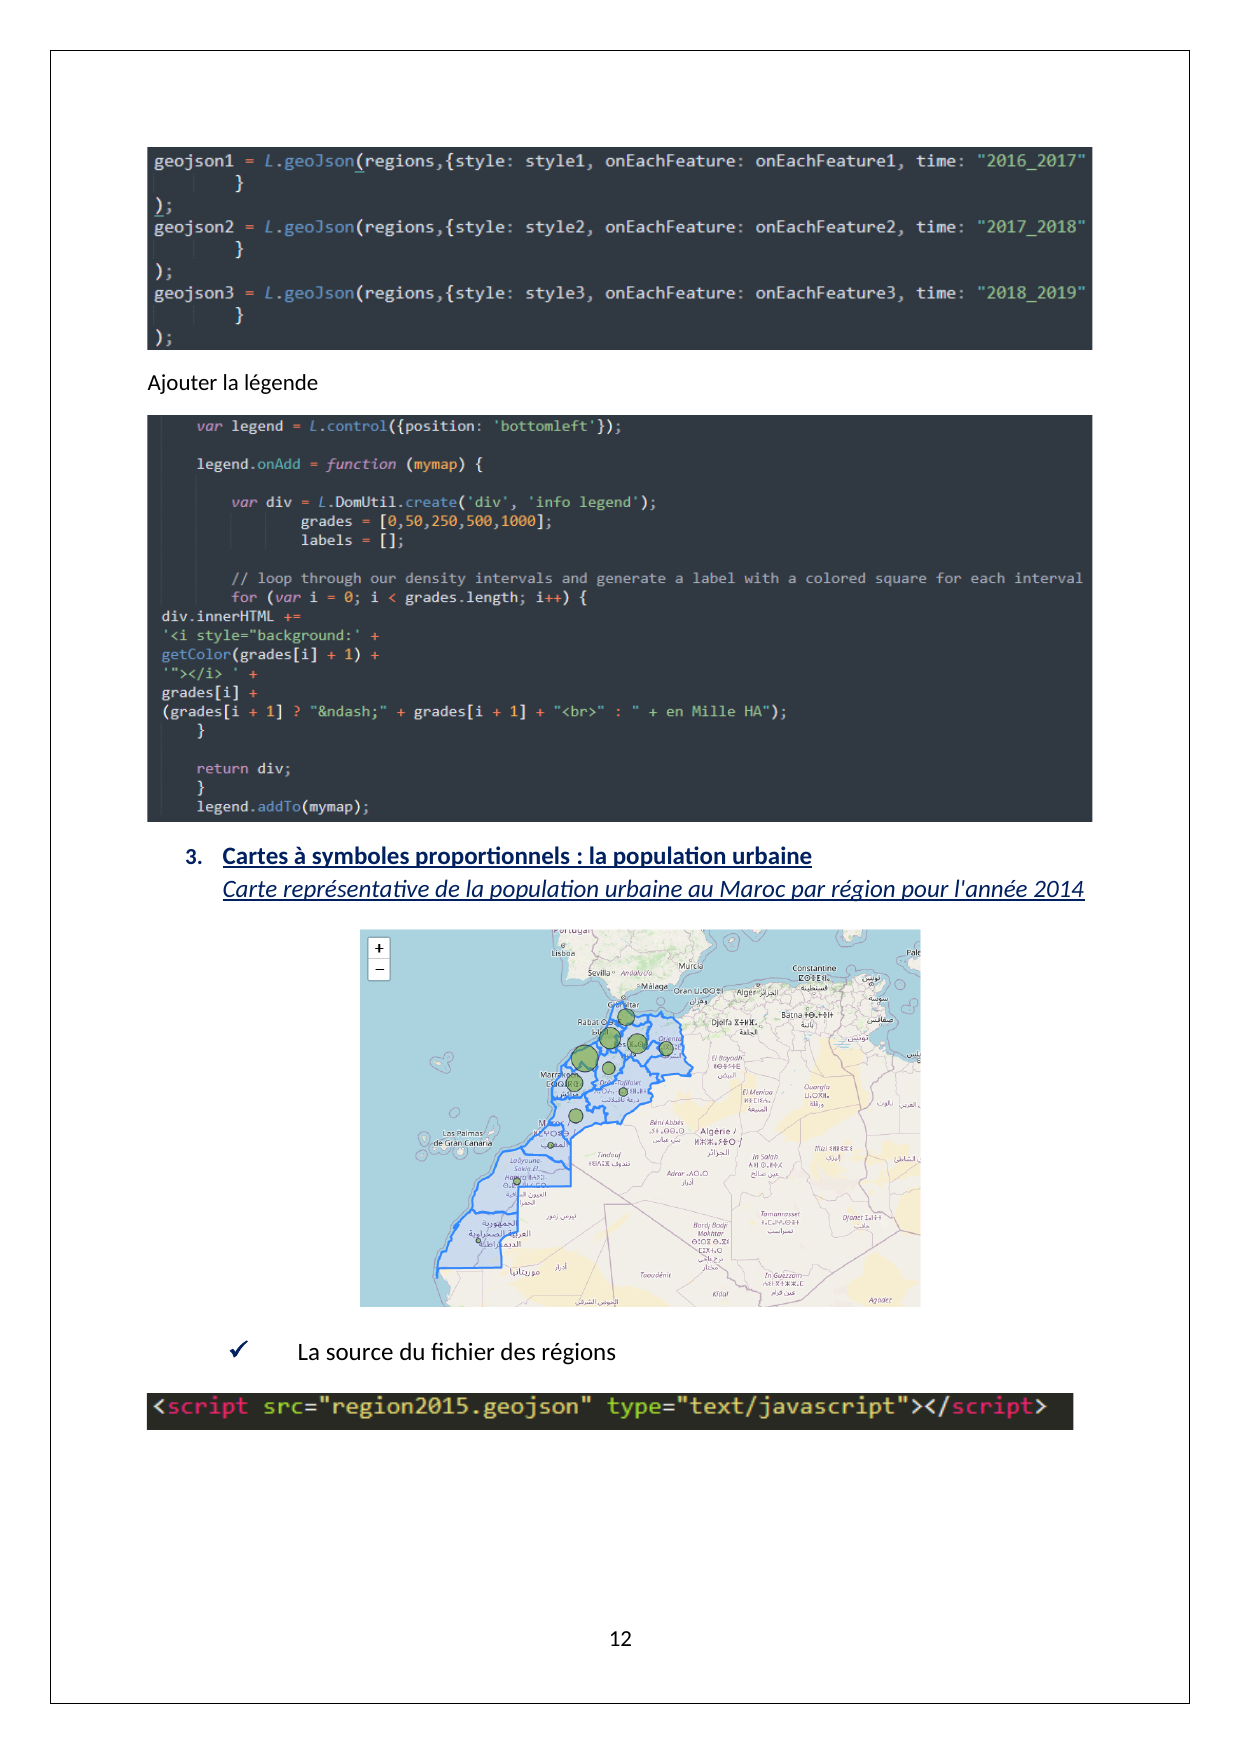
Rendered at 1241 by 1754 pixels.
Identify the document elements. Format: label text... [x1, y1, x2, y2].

list Carte représentative de la population urbaine au Maroc par région pour l'année 2014 [222, 873, 1093, 904]
text Ajouter la légende [147, 368, 1093, 396]
list Cartes à symboles proportionnels : la population urbaine [185, 840, 1093, 871]
picture [147, 415, 1093, 822]
picture [146, 1393, 1074, 1430]
list La source du fichier des régions [222, 1336, 1093, 1366]
picture [147, 147, 1093, 350]
picture [345, 913, 939, 1307]
